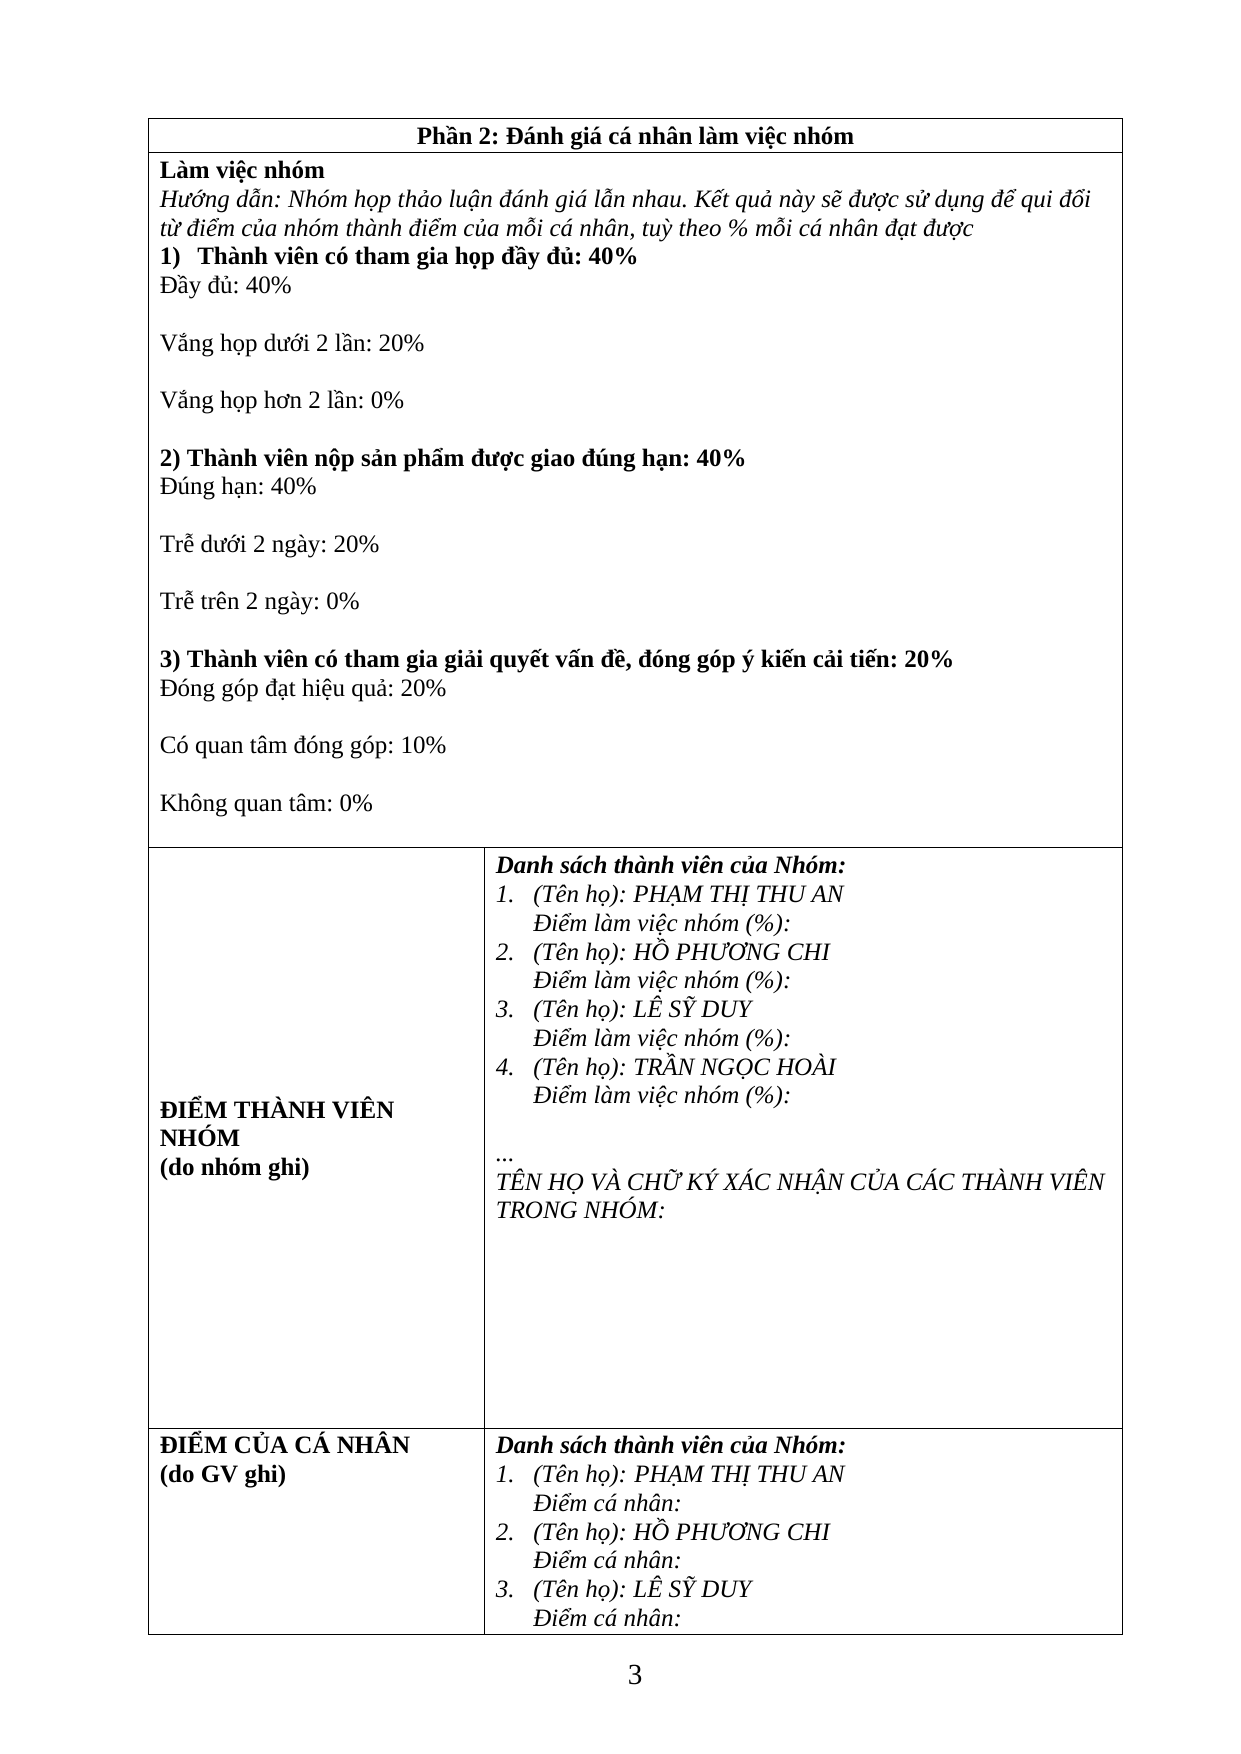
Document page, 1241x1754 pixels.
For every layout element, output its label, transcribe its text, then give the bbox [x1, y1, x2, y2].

table_cell Làm việc nhóm Hướng dẫn: Nhóm họp thảo luận đánh giá lẫn nhau. Kết quả này sẽ được sử dụng để qui đổi từ điểm của nhóm thành điểm của mỗi cá nhân, tuỳ theo % mỗi cá nhân đạt được Thành viên có tham gia họp đầy đủ: 40% Đầy đủ: 40% Vắng họp dưới 2 lần: 20% Vắng họp hơn 2 lần: 0% 2) Thành viên nộp sản phẩm được giao đúng hạn: 40% Đúng hạn: 40% Trễ dưới 2 ngày: 20% Trễ trên 2 ngày: 0% 3) Thành viên có tham gia giải quyết vấn đề, đóng góp ý kiến cải tiến: 20% Đóng góp đạt hiệu quả: 20% Có quan tâm đóng góp: 10% Không quan tâm: 0% [149, 153, 1122, 847]
table_cell Phần 2: Đánh giá cá nhân làm việc nhóm [149, 119, 1122, 152]
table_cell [485, 1429, 1122, 1634]
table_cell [149, 1429, 484, 1634]
table_cell ĐIỂM THÀNH VIÊN NHÓM (do nhóm ghi) [149, 848, 484, 1427]
table_cell Danh sách thành viên của Nhóm: (Tên họ): PHẠM THỊ THU AN Điểm làm việc nhóm (%): (Tên họ): HỒ PHƯƠNG CHI Điểm làm việc nhóm (%): (Tên họ): LÊ SỸ DUY Điểm làm việc nhóm (%): (Tên họ): TRẦN NGỌC HOÀI Điểm làm việc nhóm (%): ... TÊN HỌ VÀ CHỮ KÝ XÁC NHẬN CỦA CÁC THÀNH VIÊN TRONG NHÓM: [485, 848, 1122, 1427]
